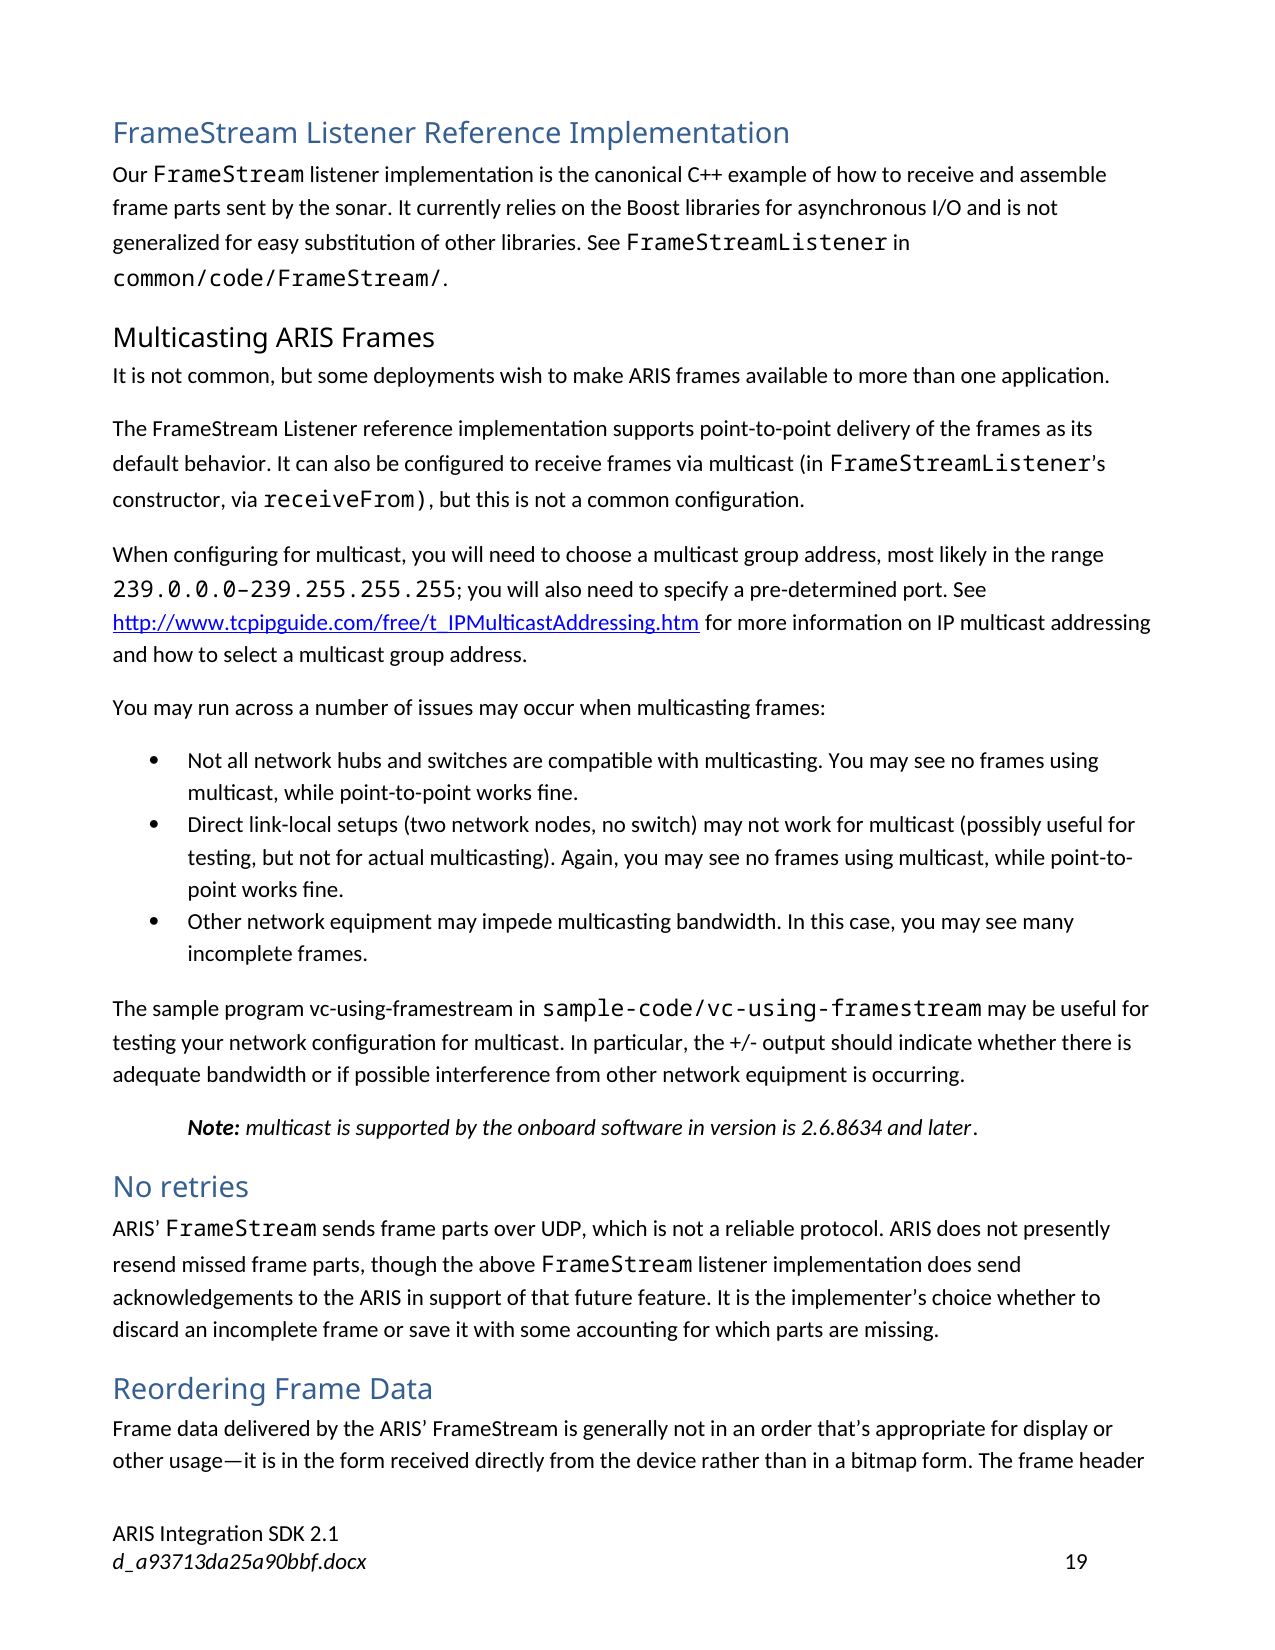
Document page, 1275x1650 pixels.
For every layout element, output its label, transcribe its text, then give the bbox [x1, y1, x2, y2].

text You may run across a number of issues may occur when multicasting frames: [112, 693, 1162, 721]
text ARIS’ FrameStream sends frame parts over UDP, which is not a reliable protocol. ARIS does not presently resend missed frame parts, though the above FrameStream listener implementation does send acknowledgements to the ARIS in support of that future feature. It is the implementer’s choice whether to discard an incomplete frame or save it with some accounting for which parts are missing. [112, 1212, 1162, 1343]
subtitle Multicasting ARIS Frames [112, 319, 1162, 356]
subtitle FrameStream Listener Reference Implementation [112, 112, 1162, 152]
list Other network equipment may impede multicasting bandwidth. In this case, you may see many incomplete frames. [150, 907, 1162, 967]
text The sample program vc-using-framestream in sample-code/vc-using-framestream may be useful for testing your network configuration for multicast. In particular, the +/- output should indicate whether there is adequate bandwidth or if possible interference from other network equipment is occurring. [112, 992, 1162, 1088]
subtitle No retries [112, 1166, 1162, 1206]
text It is not common, but some deployments wish to make ARIS frames available to more than one application. [112, 361, 1162, 389]
text When configuring for multicast, you will need to choose a multicast group address, most likely in the range 239.0.0.0–239.255.255.255; you will also need to specify a pre-determined port. See http://www.tcpipguide.com/free/t_IPMulticastAddressing.htm for more information on IP multicast addressing and how to select a multicast group address. [112, 540, 1162, 668]
text Note: multicast is supported by the onboard software in version is 2.6.8634 and later. [187, 1113, 1162, 1141]
subtitle Reordering Frame Data [112, 1368, 1162, 1408]
list Direct link-local setups (two network nodes, no switch) may not work for multicast (possibly useful for testing, but not for actual multicasting). Again, you may see no frames using multicast, while point-to-point works fine. [150, 811, 1162, 903]
list Not all network hubs and switches are compatible with multicasting. You may see no frames using multicast, while point-to-point works fine. [150, 746, 1162, 806]
